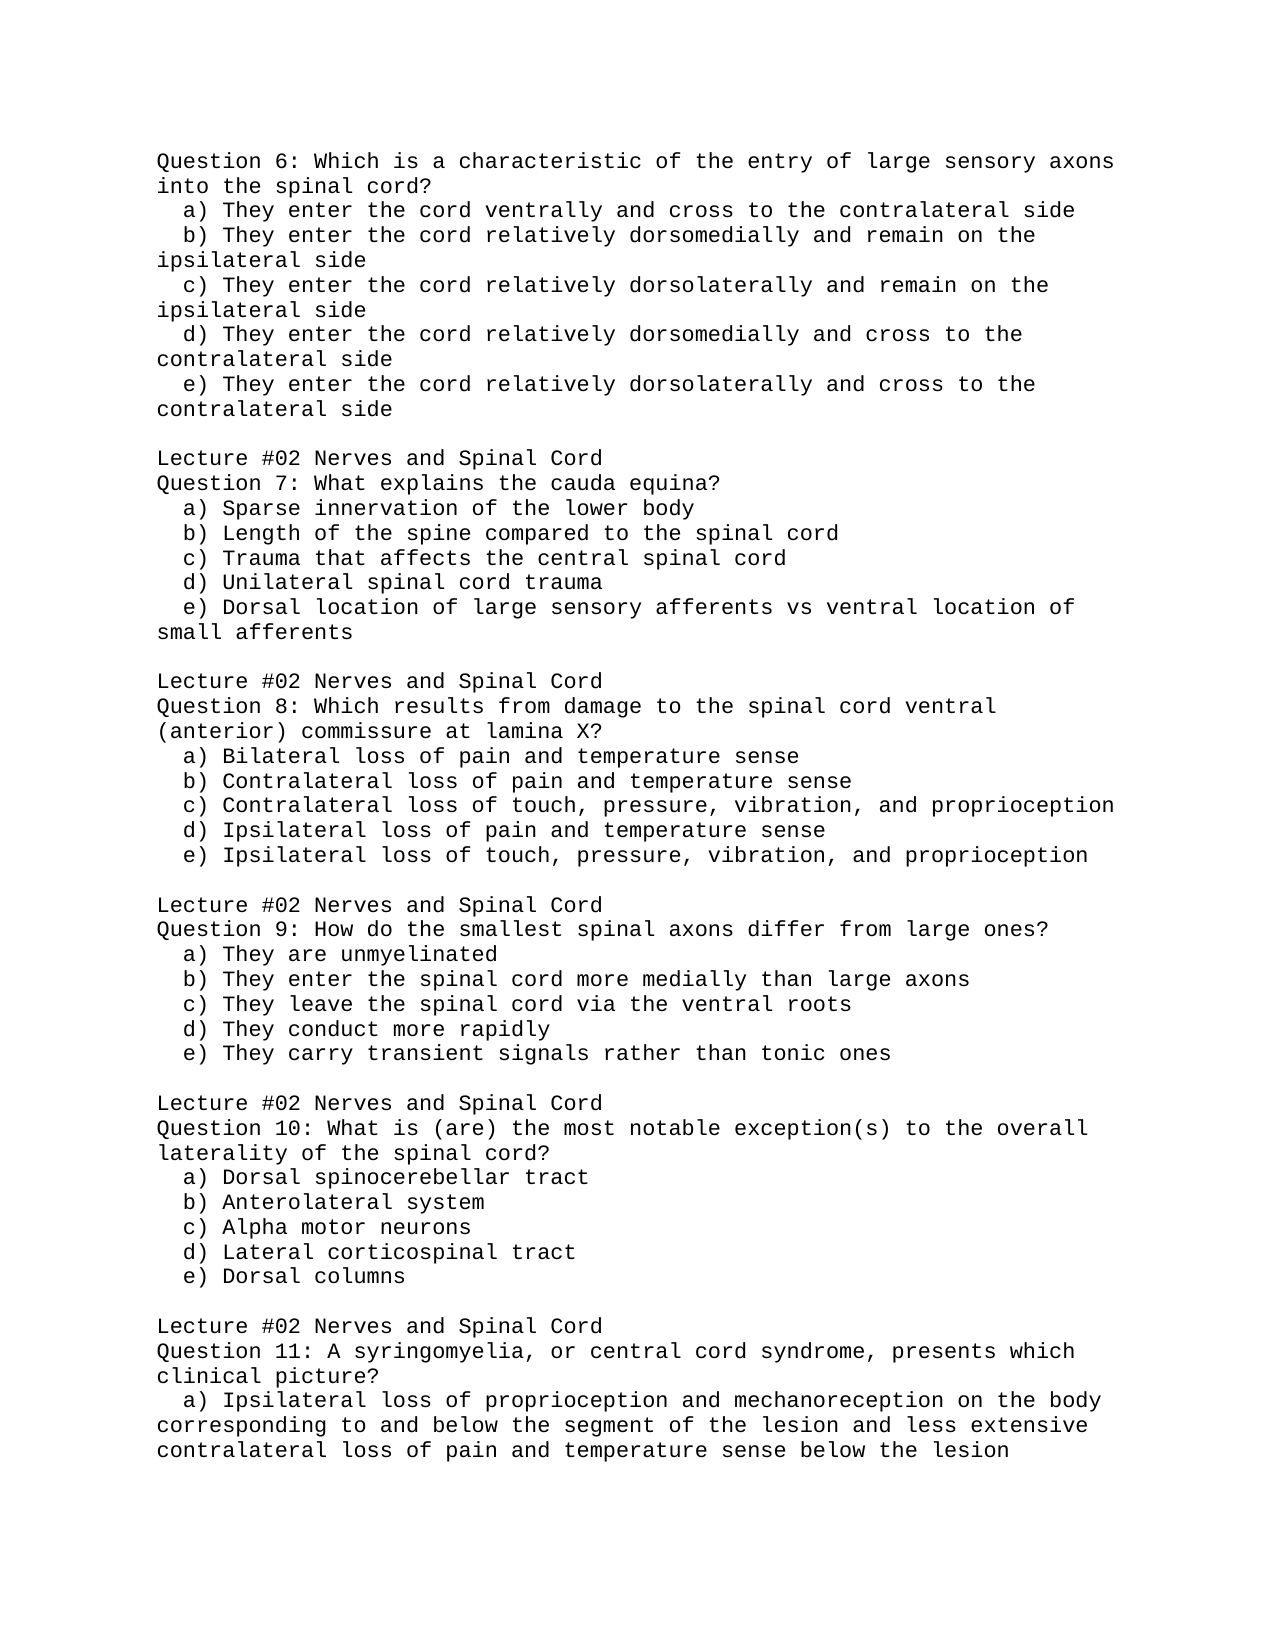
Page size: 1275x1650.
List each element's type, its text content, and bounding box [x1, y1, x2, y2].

text c) They enter the cord relatively dorsolaterally and remain on the ipsilateral side [156, 274, 1118, 323]
text a) They are unmyelinated [156, 943, 1118, 968]
text Question 7: What explains the cauda equina? [156, 472, 1118, 497]
text d) Unilateral spinal cord trauma [156, 571, 1118, 596]
text Question 9: How do the smallest spinal axons differ from large ones? [156, 918, 1118, 943]
text e) Dorsal columns [156, 1266, 1118, 1290]
text a) Dorsal spinocerebellar tract [156, 1166, 1118, 1191]
text a) Bilateral loss of pain and temperature sense [156, 745, 1118, 770]
text b) They enter the spinal cord more medially than large axons [156, 968, 1118, 993]
text Question 10: What is (are) the most notable exception(s) to the overall laterality of the spinal cord? [156, 1117, 1118, 1166]
text e) Ipsilateral loss of touch, pressure, vibration, and proprioception [156, 844, 1118, 869]
text b) They enter the cord relatively dorsomedially and remain on the ipsilateral side [156, 224, 1118, 274]
text b) Anterolateral system [156, 1191, 1118, 1216]
text c) Contralateral loss of touch, pressure, vibration, and proprioception [156, 794, 1118, 819]
text d) They enter the cord relatively dorsomedially and cross to the contralateral side [156, 323, 1118, 373]
text Lecture #02 Nerves and Spinal Cord [156, 1092, 1118, 1117]
text Question 8: Which results from damage to the spinal cord ventral (anterior) commissure at lamina X? [156, 695, 1118, 745]
text a) Sparse innervation of the lower body [156, 497, 1118, 522]
text c) Trauma that affects the central spinal cord [156, 547, 1118, 571]
text Lecture #02 Nerves and Spinal Cord [156, 447, 1118, 472]
text Question 11: A syringomyelia, or central cord syndrome, presents which clinical picture? [156, 1340, 1118, 1389]
text c) They leave the spinal cord via the ventral roots [156, 993, 1118, 1018]
text b) Length of the spine compared to the spinal cord [156, 522, 1118, 547]
text c) Alpha motor neurons [156, 1216, 1118, 1241]
text d) Ipsilateral loss of pain and temperature sense [156, 819, 1118, 844]
text e) They carry transient signals rather than tonic ones [156, 1042, 1118, 1067]
text e) They enter the cord relatively dorsolaterally and cross to the contralateral side [156, 373, 1118, 423]
text Lecture #02 Nerves and Spinal Cord [156, 671, 1118, 695]
text Lecture #02 Nerves and Spinal Cord [156, 894, 1118, 918]
text e) Dorsal location of large sensory afferents vs ventral location of small afferents [156, 596, 1118, 646]
text b) Contralateral loss of pain and temperature sense [156, 770, 1118, 794]
text Lecture #02 Nerves and Spinal Cord [156, 1315, 1118, 1340]
text d) Lateral corticospinal tract [156, 1241, 1118, 1266]
text Question 6: Which is a characteristic of the entry of large sensory axons into the spinal cord? [156, 150, 1118, 199]
text d) They conduct more rapidly [156, 1018, 1118, 1042]
text a) They enter the cord ventrally and cross to the contralateral side [156, 199, 1118, 224]
text a) Ipsilateral loss of proprioception and mechanoreception on the body corresponding to and below the segment of the lesion and less extensive contralateral loss of pain and temperature sense below the lesion [156, 1389, 1118, 1464]
